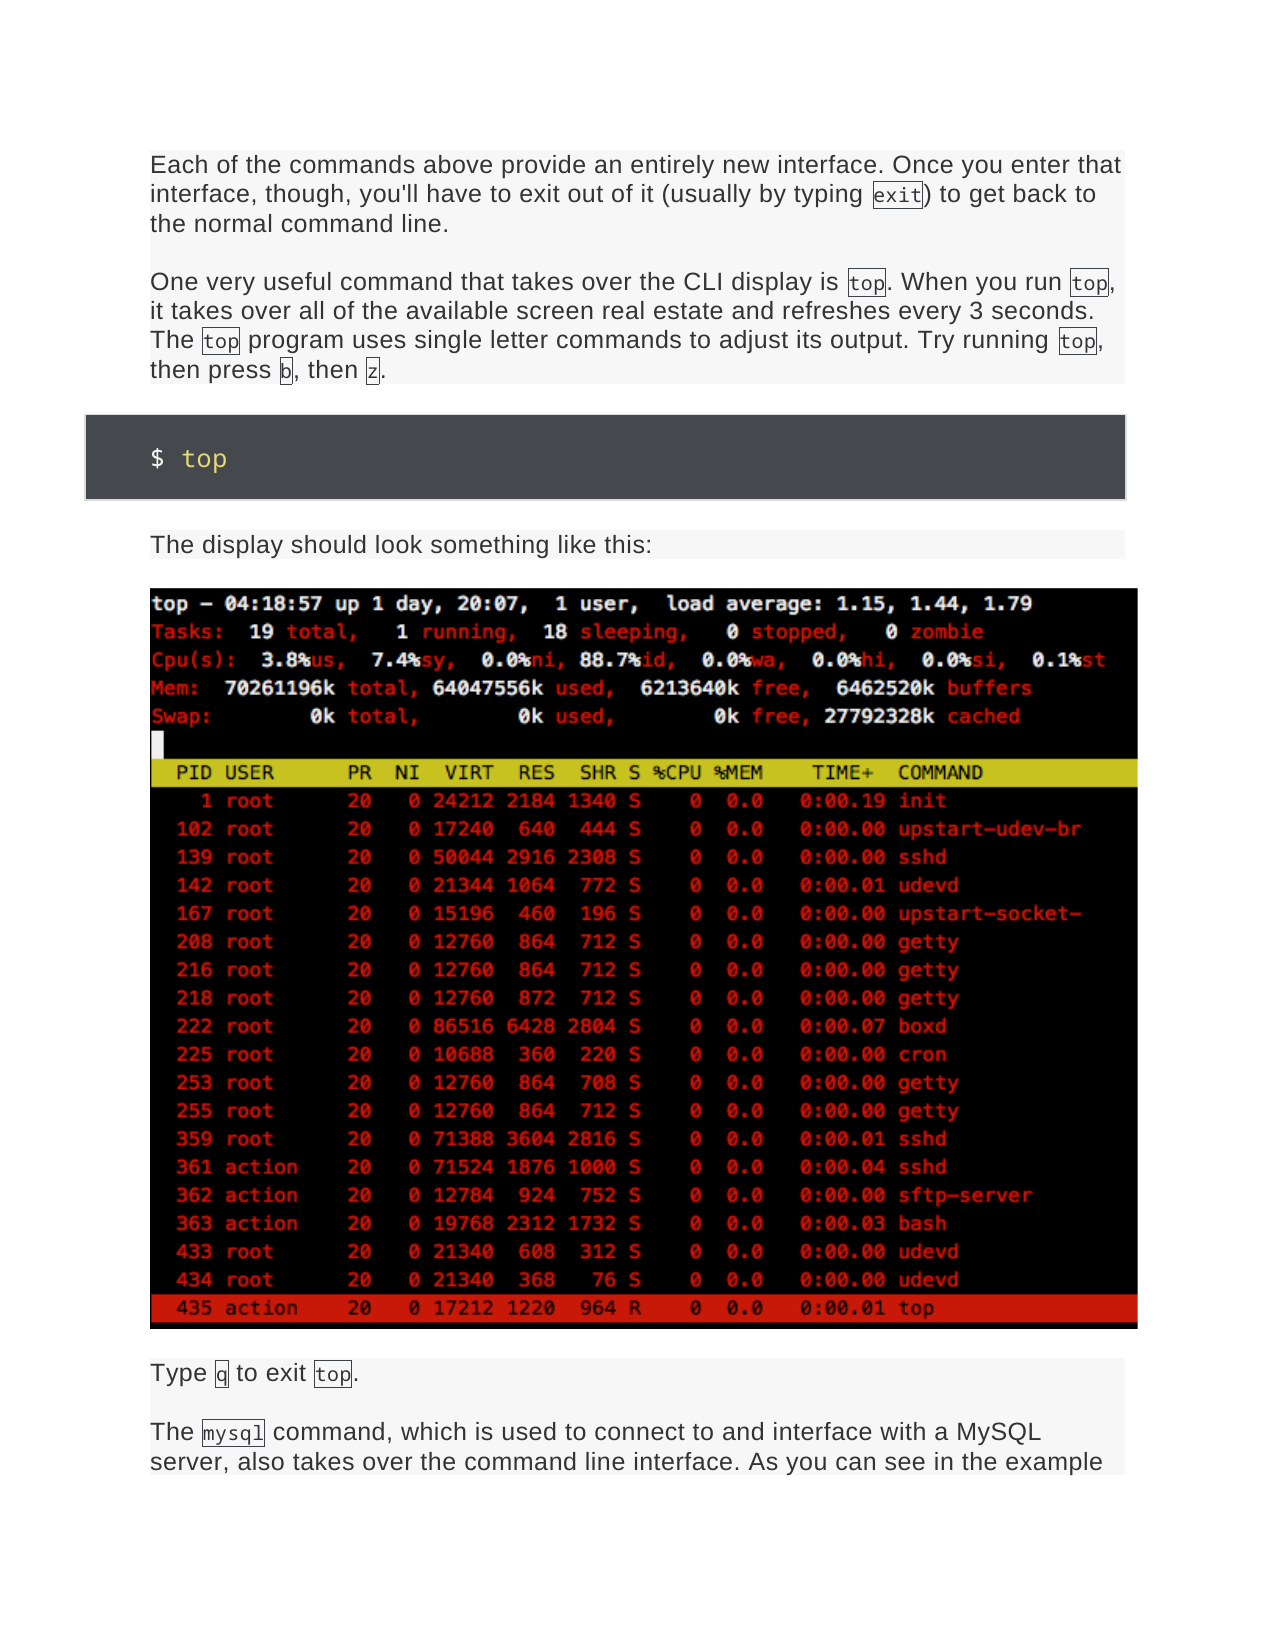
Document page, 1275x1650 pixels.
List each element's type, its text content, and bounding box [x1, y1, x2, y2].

text Each of the commands above provide an entirely new interface. Once you enter that interface, though, you'll have to exit out of it (usually by typing exit) to get back to the normal command line. [150, 150, 1125, 237]
text The display should look something like this: [150, 530, 1125, 559]
text Type q to exit top. [150, 1358, 1125, 1388]
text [150, 1417, 1125, 1475]
text One very useful command that takes over the CLI display is top. When you run top, it takes over all of the available screen real estate and refreshes every 3 seconds. The top program uses single letter commands to adjust its output. Try running top, then press b, then z. [150, 266, 1125, 384]
text $ top [86, 415, 1125, 499]
picture [150, 588, 1138, 1329]
